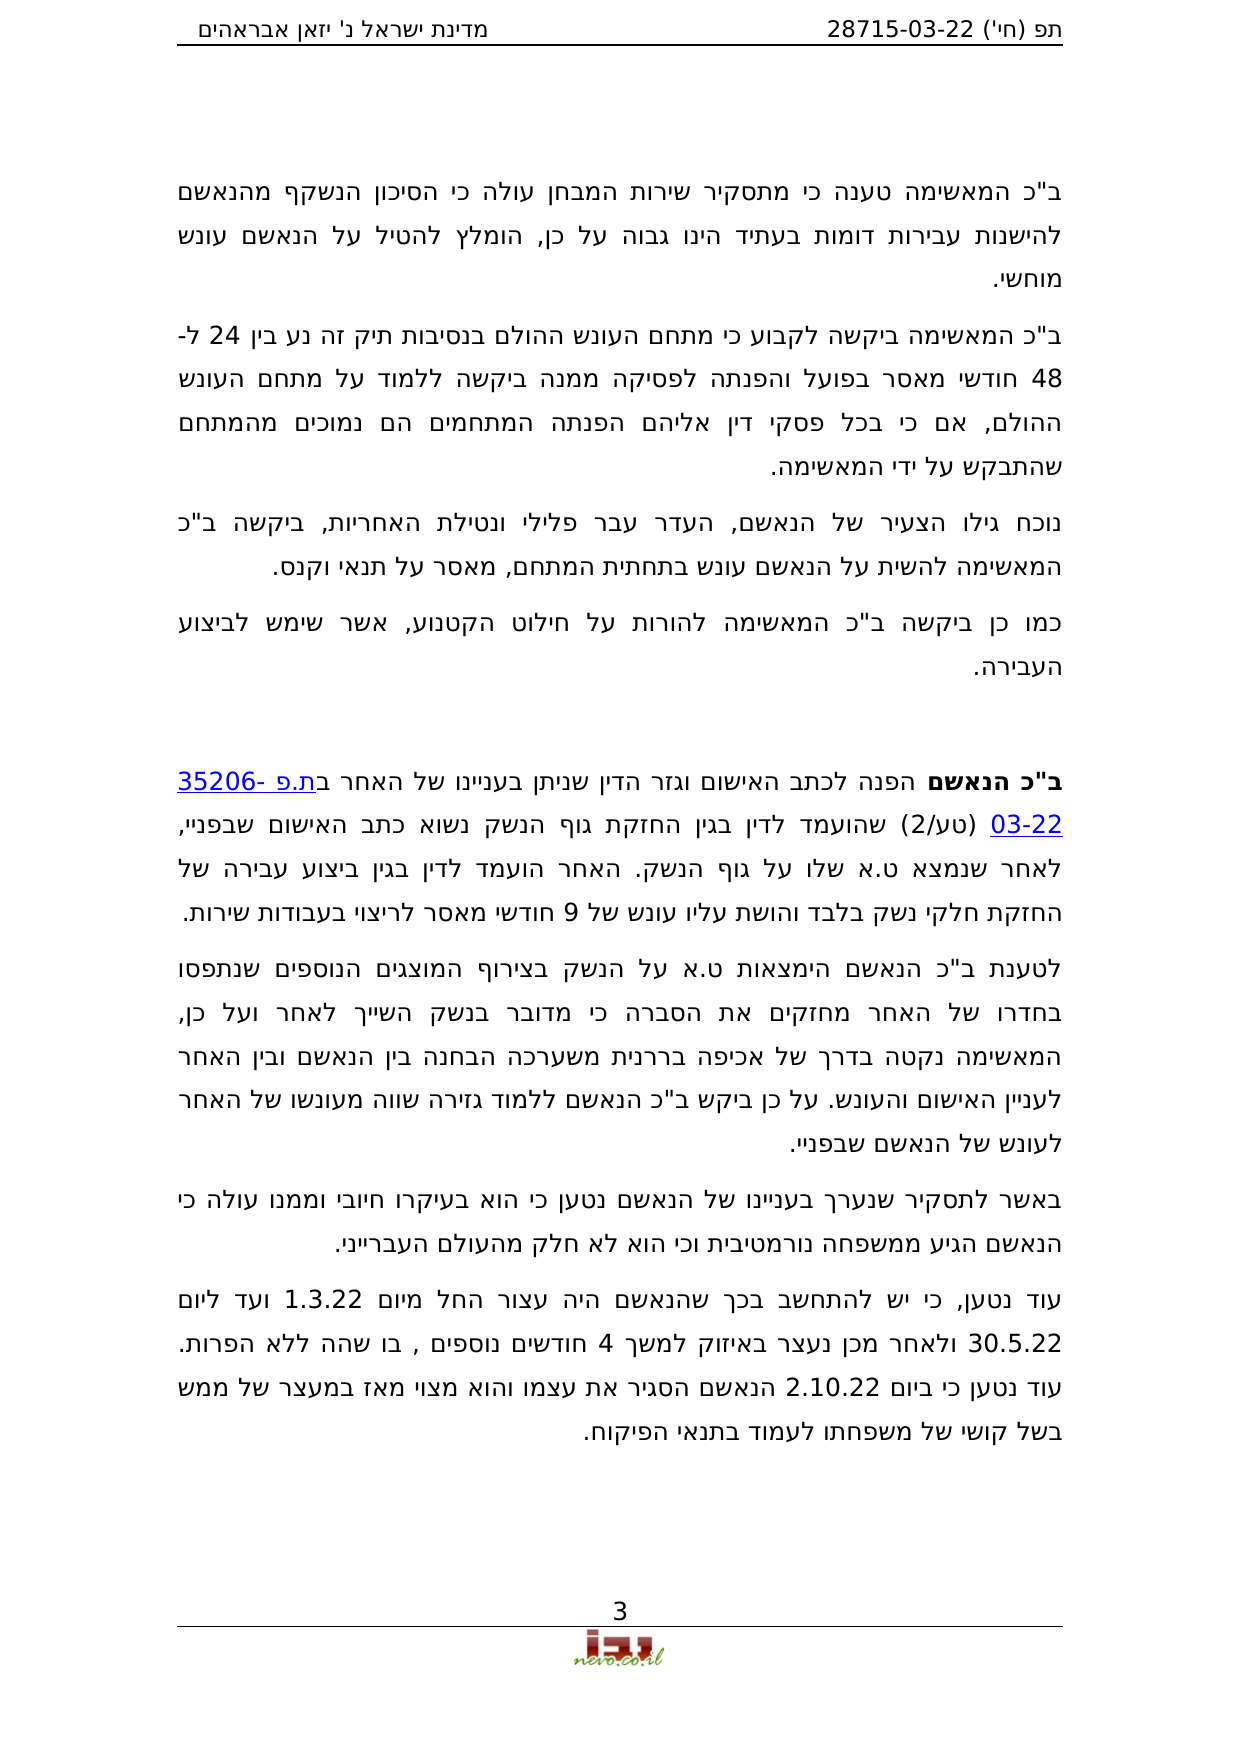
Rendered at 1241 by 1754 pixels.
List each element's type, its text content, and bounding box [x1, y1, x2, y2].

text עוד נטען, כי יש להתחשב בכך שהנאשם היה עצור החל מיום 1.3.22 ועד ליום 30.5.22 ולאחר מכן נעצר באיזוק למשך 4 חודשים נוספים , בו שהה ללא הפרות. עוד נטען כי ביום 2.10.22 הנאשם הסגיר את עצמו והוא מצוי מאז במעצר של ממש בשל קושי של משפחתו לעמוד בתנאי הפיקוח. [177, 1285, 1063, 1446]
text לטענת ב"כ הנאשם הימצאות ט.א על הנשק בצירוף המוצגים הנוספים שנתפסו בחדרו של האחר מחזקים את הסברה כי מדובר בנשק השייך לאחר ועל כן, המאשימה נקטה בדרך של אכיפה בררנית משערכה הבחנה בין הנאשם ובין האחר לעניין האישום והעונש. על כן ביקש ב"כ הנאשם ללמוד גזירה שווה מעונשו של האחר לעונש של הנאשם שבפניי. [177, 954, 1063, 1158]
text באשר לתסקיר שנערך בעניינו של הנאשם נטען כי הוא בעיקרו חיובי וממנו עולה כי הנאשם הגיע ממשפחה נורמטיבית וכי הוא לא חלק מהעולם העברייני. [177, 1185, 1063, 1258]
text ב"כ הנאשם הפנה לכתב האישום וגזר הדין שניתן בעניינו של האחר בת.פ 35206-03-22 (טע/2) שהועמד לדין בגין החזקת גוף הנשק נשוא כתב האישום שבפניי, לאחר שנמצא ט.א שלו על גוף הנשק. האחר הועמד לדין בגין ביצוע עבירה של החזקת חלקי נשק בלבד והושת עליו עונש של 9 חודשי מאסר לריצוי בעבודות שירות. [177, 767, 1063, 927]
picture [574, 1629, 666, 1667]
text ב"כ המאשימה טענה כי מתסקיר שירות המבחן עולה כי הסיכון הנשקף מהנאשם להישנות עבירות דומות בעתיד הינו גבוה על כן, הומלץ להטיל על הנאשם עונש מוחשי. [177, 177, 1063, 294]
text נוכח גילו הצעיר של הנאשם, העדר עבר פלילי ונטילת האחריות, ביקשה ב"כ המאשימה להשית על הנאשם עונש בתחתית המתחם, מאסר על תנאי וקנס. [177, 508, 1063, 581]
text ב"כ המאשימה ביקשה לקבוע כי מתחם העונש ההולם בנסיבות תיק זה נע בין 24 ל- 48 חודשי מאסר בפועל והפנתה לפסיקה ממנה ביקשה ללמוד על מתחם העונש ההולם, אם כי בכל פסקי דין אליהם הפנתה המתחמים הם נמוכים מהמתחם שהתבקש על ידי המאשימה. [177, 321, 1063, 481]
text כמו כן ביקשה ב"כ המאשימה להורות על חילוט הקטנוע, אשר שימש לביצוע העבירה. [177, 608, 1063, 681]
